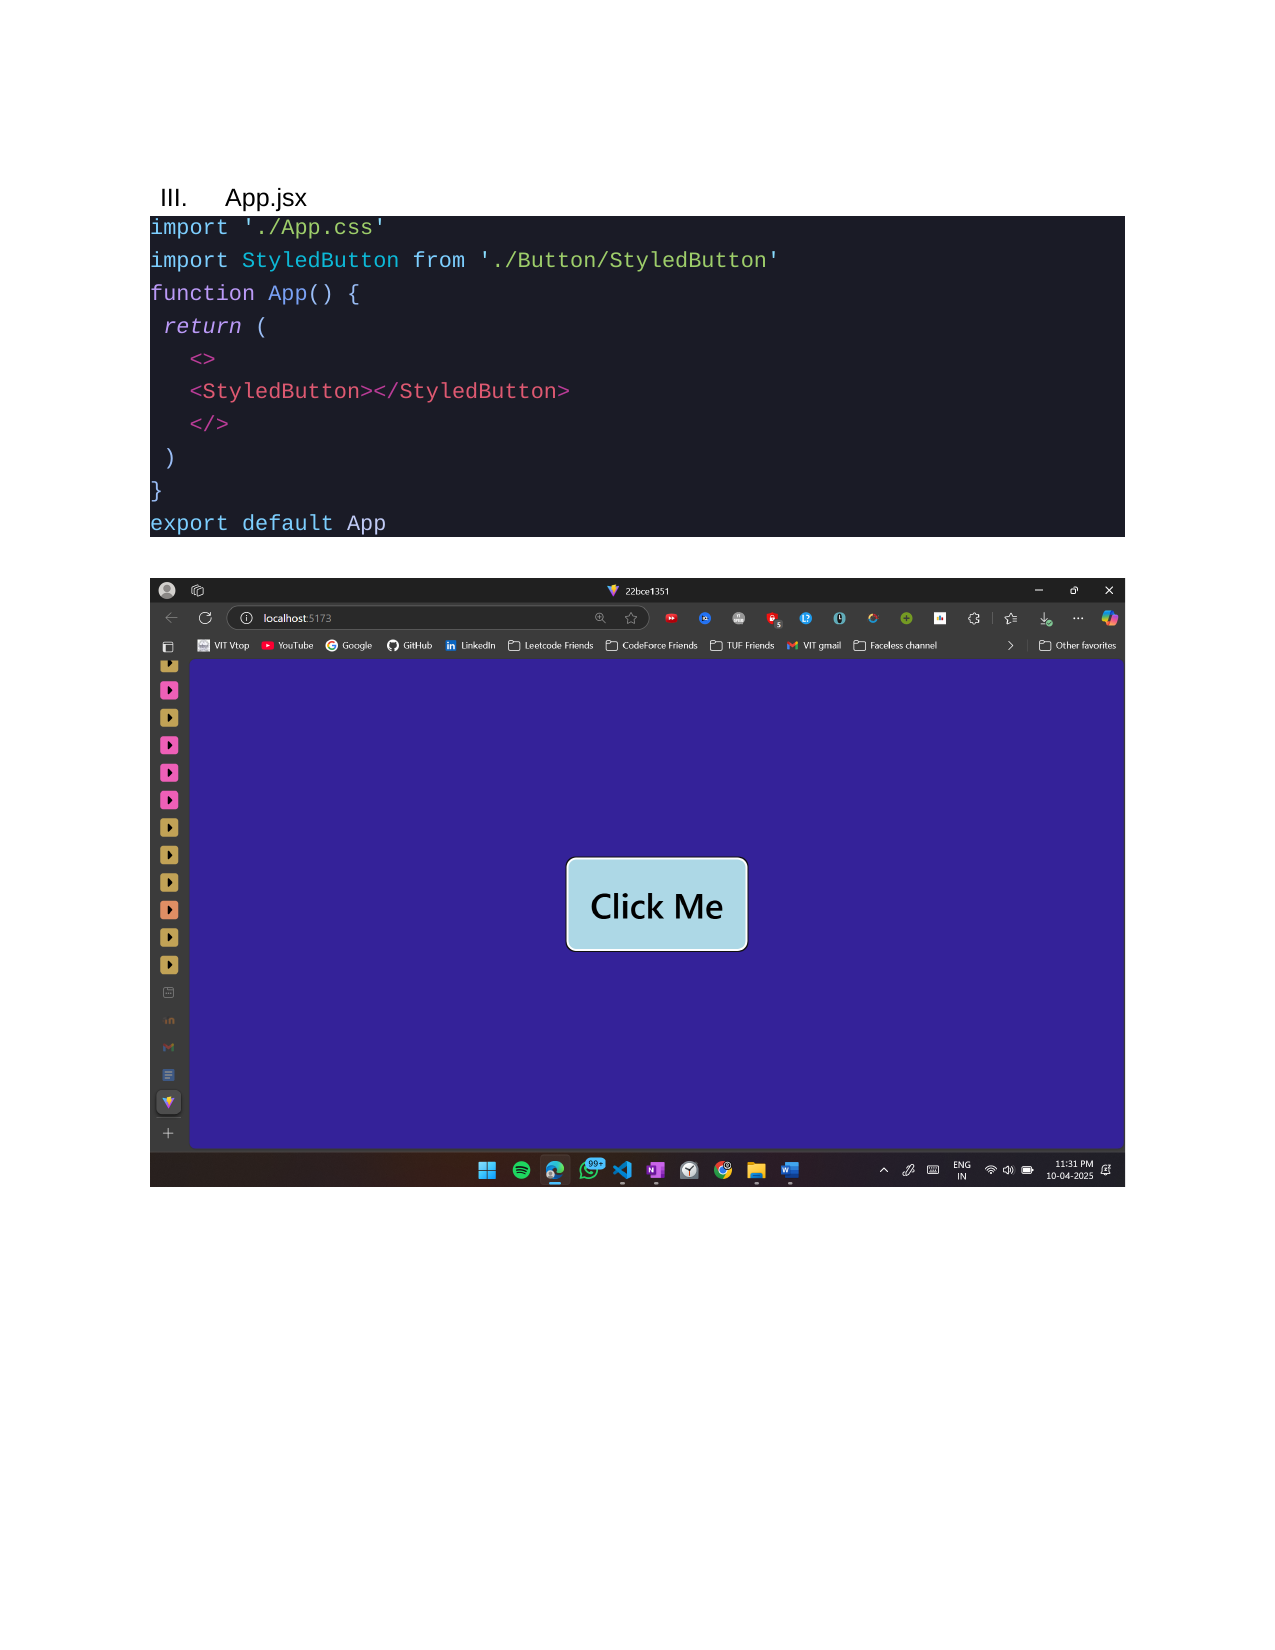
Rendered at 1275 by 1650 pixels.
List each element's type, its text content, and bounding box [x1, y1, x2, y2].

text export default App [150, 512, 1125, 537]
text } [150, 479, 1125, 504]
picture [150, 578, 1125, 1187]
text import StyledButton from './Button/StyledButton' [150, 249, 1125, 274]
text ) [150, 446, 1125, 471]
text </> [150, 413, 1125, 438]
list App.jsx [187, 183, 1125, 212]
text function App() { [150, 282, 1125, 307]
text <> [150, 348, 1125, 372]
text return ( [150, 315, 1125, 339]
text <StyledButton></StyledButton> [150, 381, 1125, 405]
text import './App.css' [150, 216, 1125, 241]
